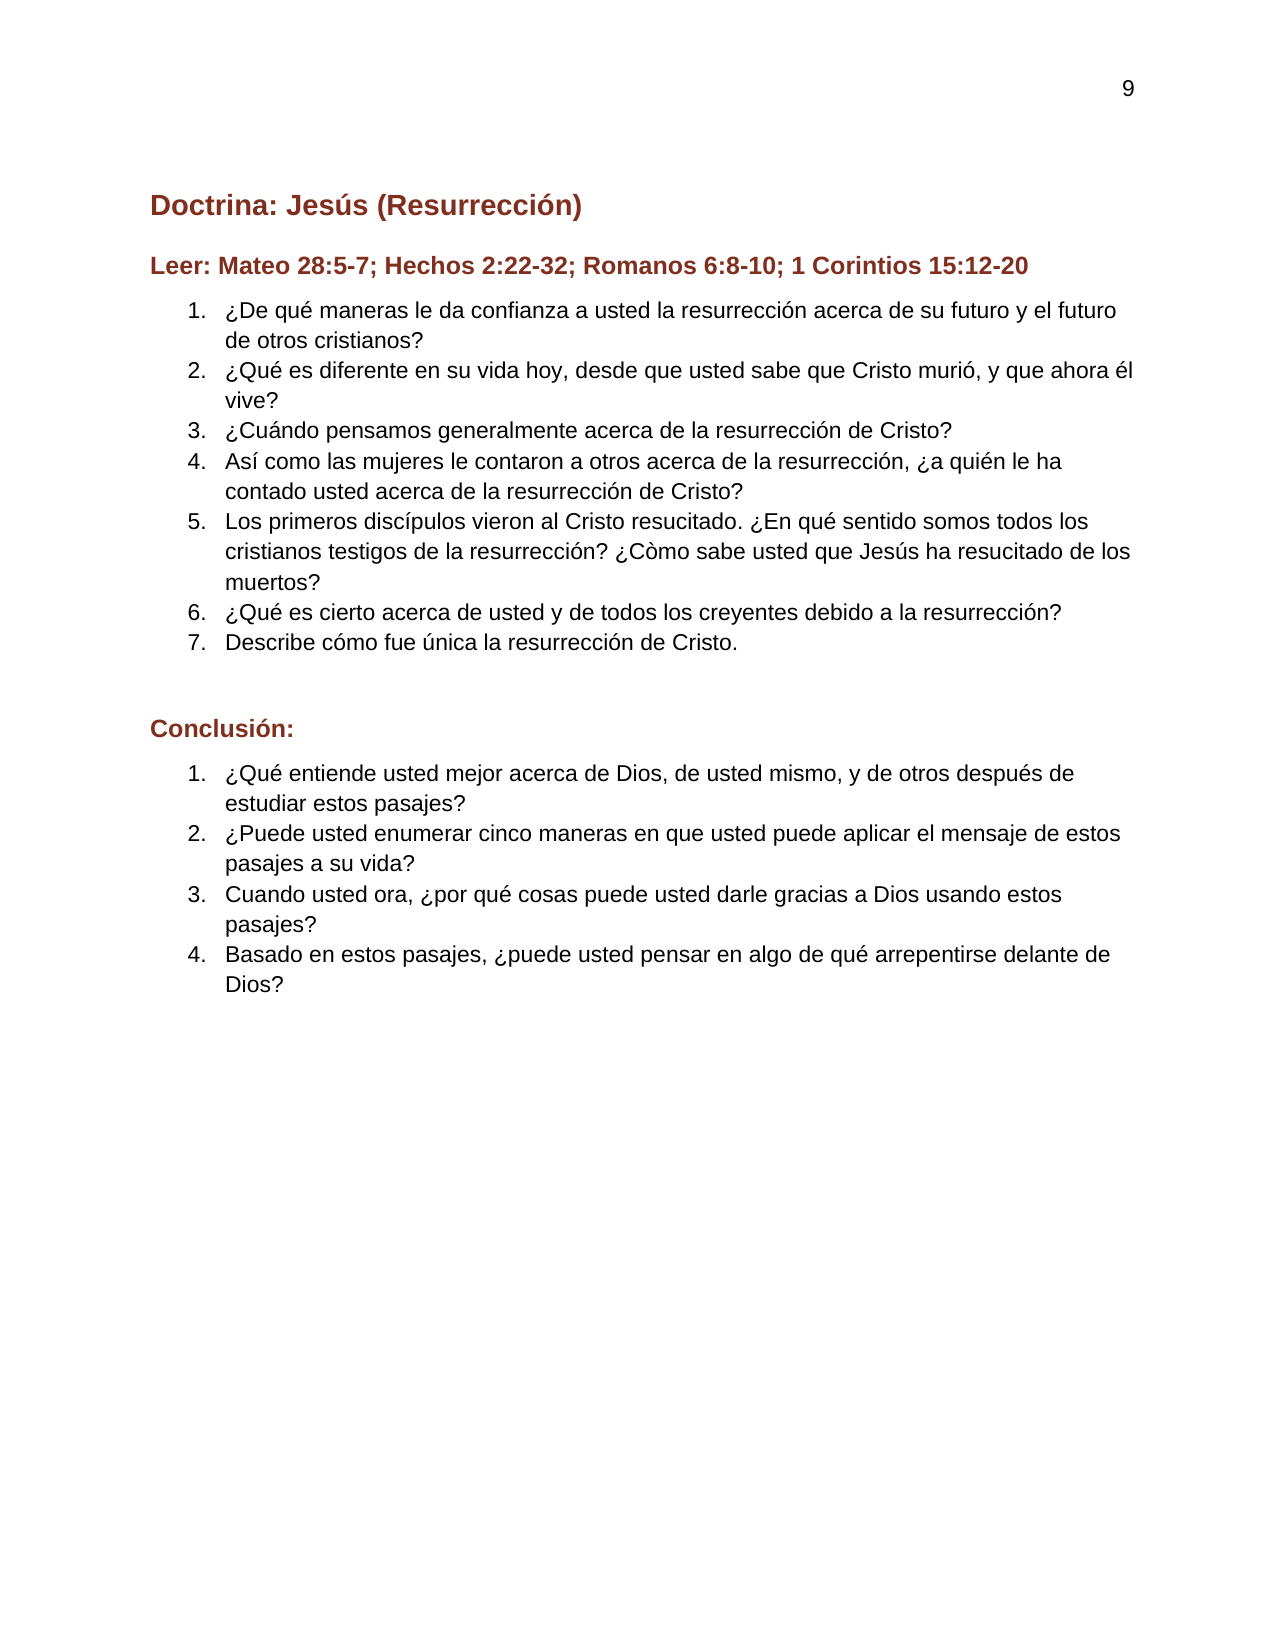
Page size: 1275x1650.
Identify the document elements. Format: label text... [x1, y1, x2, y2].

list Así como las mujeres le contaron a otros acerca de la resurrección, ¿a quién le ha contado usted acerca de la resurrección de Cristo? [187, 448, 1134, 504]
list ¿Qué entiende usted mejor acerca de Dios, de usted mismo, y de otros después de estudiar estos pasajes? [187, 760, 1134, 816]
list ¿Qué es diferente en su vida hoy, desde que usted sabe que Cristo murió, y que ahora él vive? [187, 357, 1134, 413]
list ¿De qué maneras le da confianza a usted la resurrección acerca de su futuro y el futuro de otros cristianos? [187, 297, 1134, 353]
list ¿Qué es cierto acerca de usted y de todos los creyentes debido a la resurrección? [187, 599, 1134, 625]
list Basado en estos pasajes, ¿puede usted pensar en algo de qué arrepentirse delante de Dios? [187, 941, 1134, 998]
subtitle Doctrina: Jesús (Resurrección) [150, 187, 1134, 221]
list ¿Cuándo pensamos generalmente acerca de la resurrección de Cristo? [187, 417, 1134, 444]
subtitle Leer: Mateo 28:5-7; Hechos 2:22-32; Romanos 6:8-10; 1 Corintios 15:12-20 [150, 251, 1134, 280]
list ¿Puede usted enumerar cinco maneras en que usted puede aplicar el mensaje de estos pasajes a su vida? [187, 820, 1134, 877]
list Cuando usted ora, ¿por qué cosas puede usted darle gracias a Dios usando estos pasajes? [187, 881, 1134, 937]
subtitle Conclusión: [150, 714, 1134, 743]
list Los primeros discípulos vieron al Cristo resucitado. ¿En qué sentido somos todos los cristianos testigos de la resurrección? ¿Còmo sabe usted que Jesús ha resucitado de los muertos? [187, 508, 1134, 595]
list Describe cómo fue única la resurrección de Cristo. [187, 629, 1134, 655]
